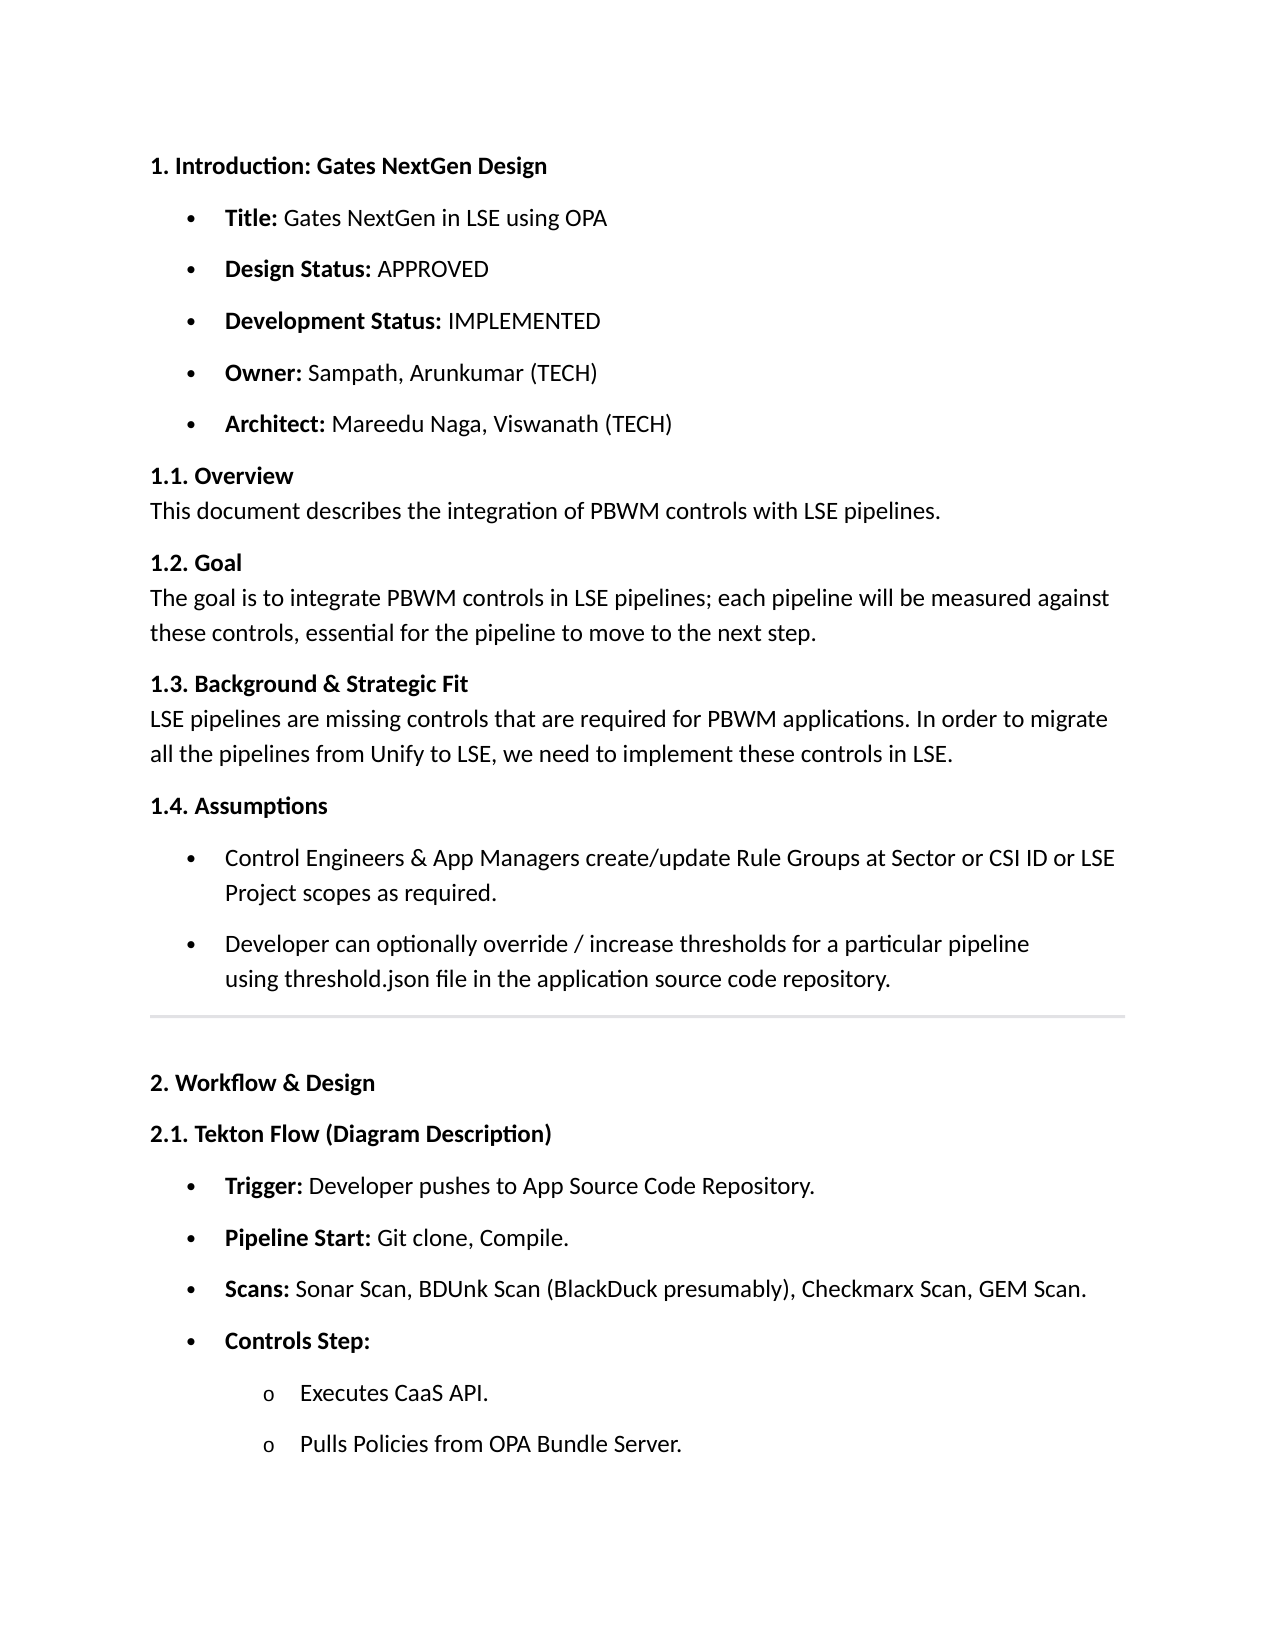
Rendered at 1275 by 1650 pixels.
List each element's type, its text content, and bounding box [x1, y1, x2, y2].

list Owner: Sampath, Arunkumar (TECH) [187, 357, 1125, 387]
list Scans: Sonar Scan, BDUnk Scan (BlackDuck presumably), Checkmarx Scan, GEM Scan. [187, 1273, 1125, 1304]
text 2.1. Tekton Flow (Diagram Description) [150, 1118, 1125, 1149]
text 1.4. Assumptions [150, 790, 1125, 821]
list Developer can optionally override / increase thresholds for a particular pipeline using threshold.json file in the application source code repository. [187, 928, 1125, 994]
text 1.1. Overview This document describes the integration of PBWM controls with LSE pipelines. [150, 460, 1125, 526]
text 1.3. Background & Strategic Fit LSE pipelines are missing controls that are required for PBWM applications. In order to migrate all the pipelines from Unify to LSE, we need to implement these controls in LSE. [150, 668, 1125, 769]
list Title: Gates NextGen in LSE using OPA [187, 202, 1125, 232]
text 1. Introduction: Gates NextGen Design [150, 150, 1125, 181]
list Architect: Mareedu Naga, Viswanath (TECH) [187, 408, 1125, 439]
list Design Status: APPROVED [187, 253, 1125, 284]
list Development Status: IMPLEMENTED [187, 305, 1125, 336]
text 1.2. Goal The goal is to integrate PBWM controls in LSE pipelines; each pipeline will be measured against these controls, essential for the pipeline to move to the next step. [150, 547, 1125, 647]
list Pulls Policies from OPA Bundle Server. [262, 1428, 1125, 1459]
list Control Engineers & App Managers create/update Rule Groups at Sector or CSI ID or LSE Project scopes as required. [187, 842, 1125, 907]
list Controls Step: [187, 1325, 1125, 1356]
list Executes CaaS API. [262, 1377, 1125, 1407]
list Trigger: Developer pushes to App Source Code Repository. [187, 1170, 1125, 1201]
text 2. Workflow & Design [150, 1067, 1125, 1097]
list Pipeline Start: Git clone, Compile. [187, 1222, 1125, 1252]
